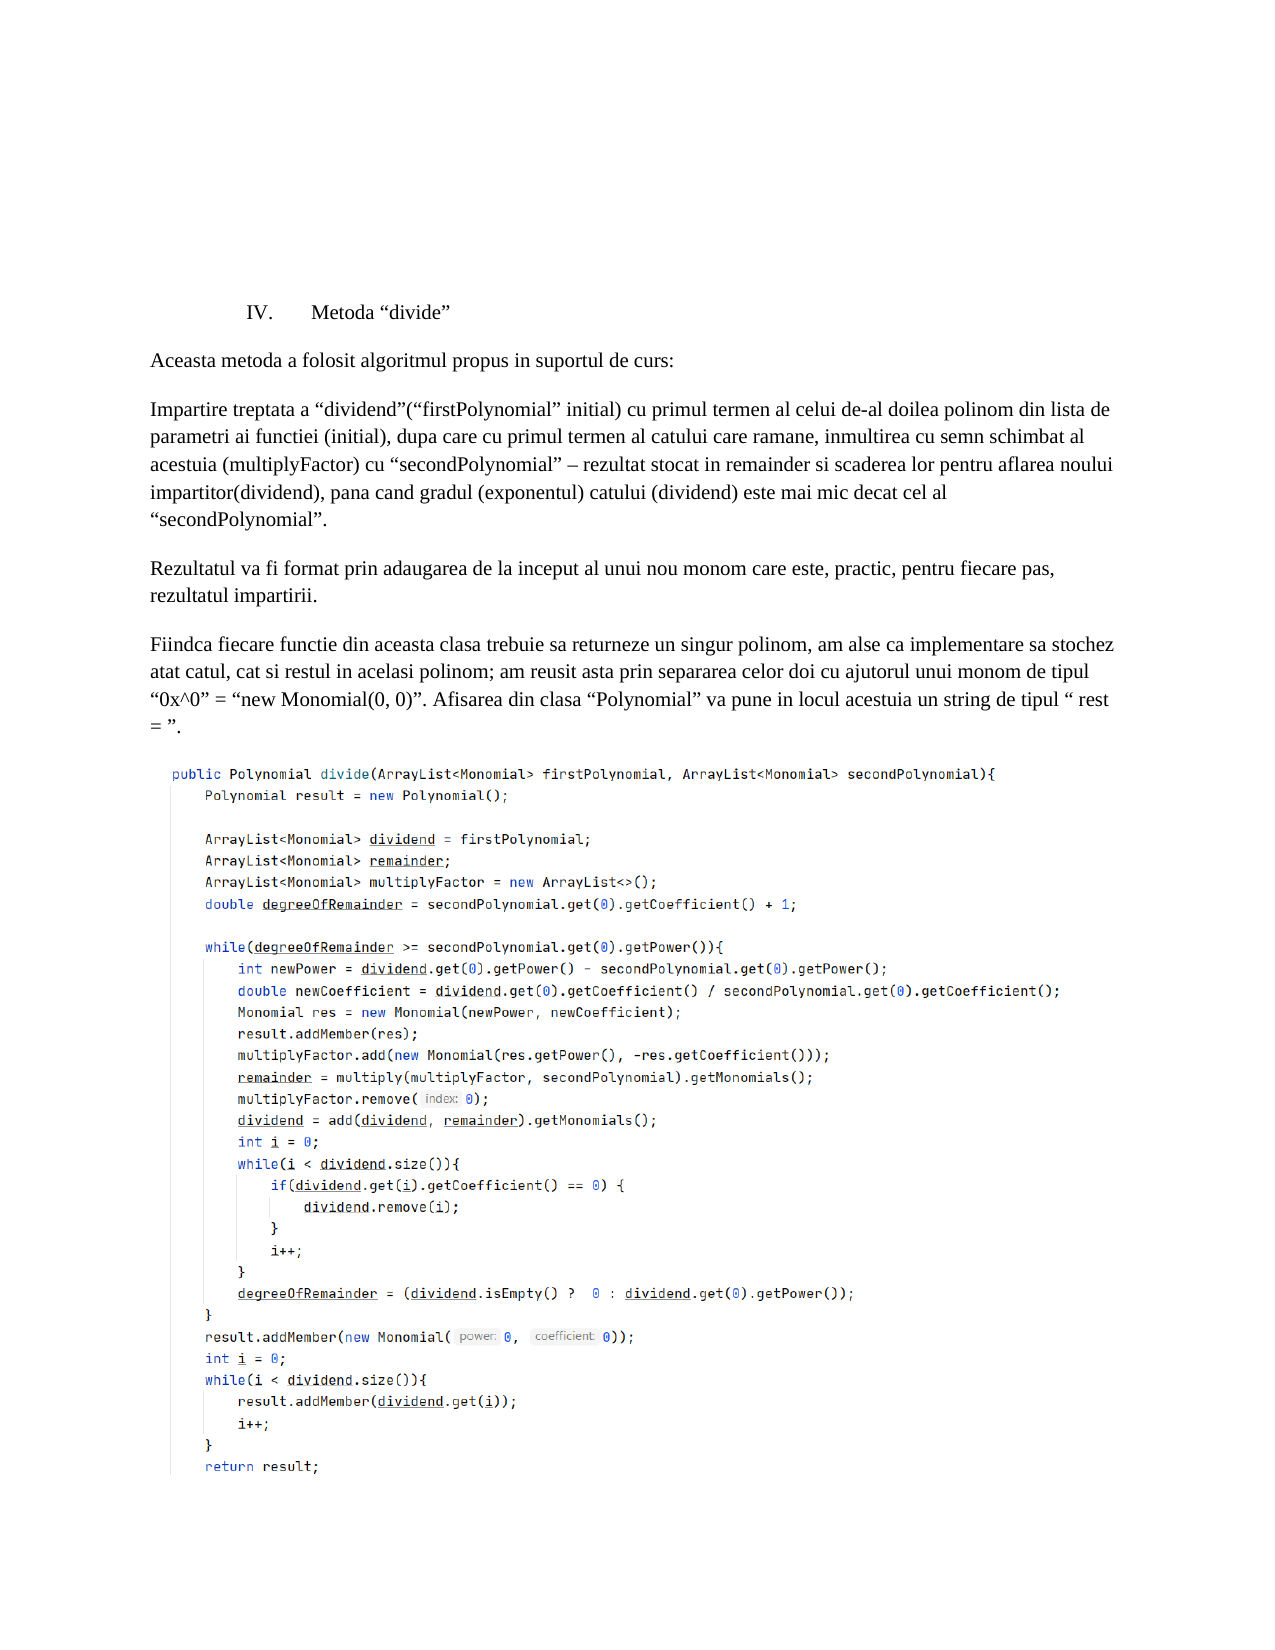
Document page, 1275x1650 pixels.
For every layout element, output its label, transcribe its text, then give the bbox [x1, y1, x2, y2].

text Fiindca fiecare functie din aceasta clasa trebuie sa returneze un singur polinom, am alse ca implementare sa stochez atat catul, cat si restul in acelasi polinom; am reusit asta prin separarea celor doi cu ajutorul unui monom de tipul “0x^0” = “new Monomial(0, 0)”. Afisarea din clasa “Polynomial” va pune in locul acestuia un string de tipul “ rest = ”. [150, 632, 1125, 738]
picture [150, 762, 1125, 1475]
text Aceasta metoda a folosit algoritmul propus in suportul de curs: [150, 348, 1125, 372]
list Metoda “divide” [273, 300, 1125, 324]
text Rezultatul va fi format prin adaugarea de la inceput al unui nou monom care este, practic, pentru fiecare pas, rezultatul impartirii. [150, 556, 1125, 607]
text Impartire treptata a “dividend”(“firstPolynomial” initial) cu primul termen al celui de-al doilea polinom din lista de parametri ai functiei (initial), dupa care cu primul termen al catului care ramane, inmultirea cu semn schimbat al acestuia (multiplyFactor) cu “secondPolynomial” – rezultat stocat in remainder si scaderea lor pentru aflarea noului impartitor(dividend), pana cand gradul (exponentul) catului (dividend) este mai mic decat cel al “secondPolynomial”. [150, 397, 1125, 531]
